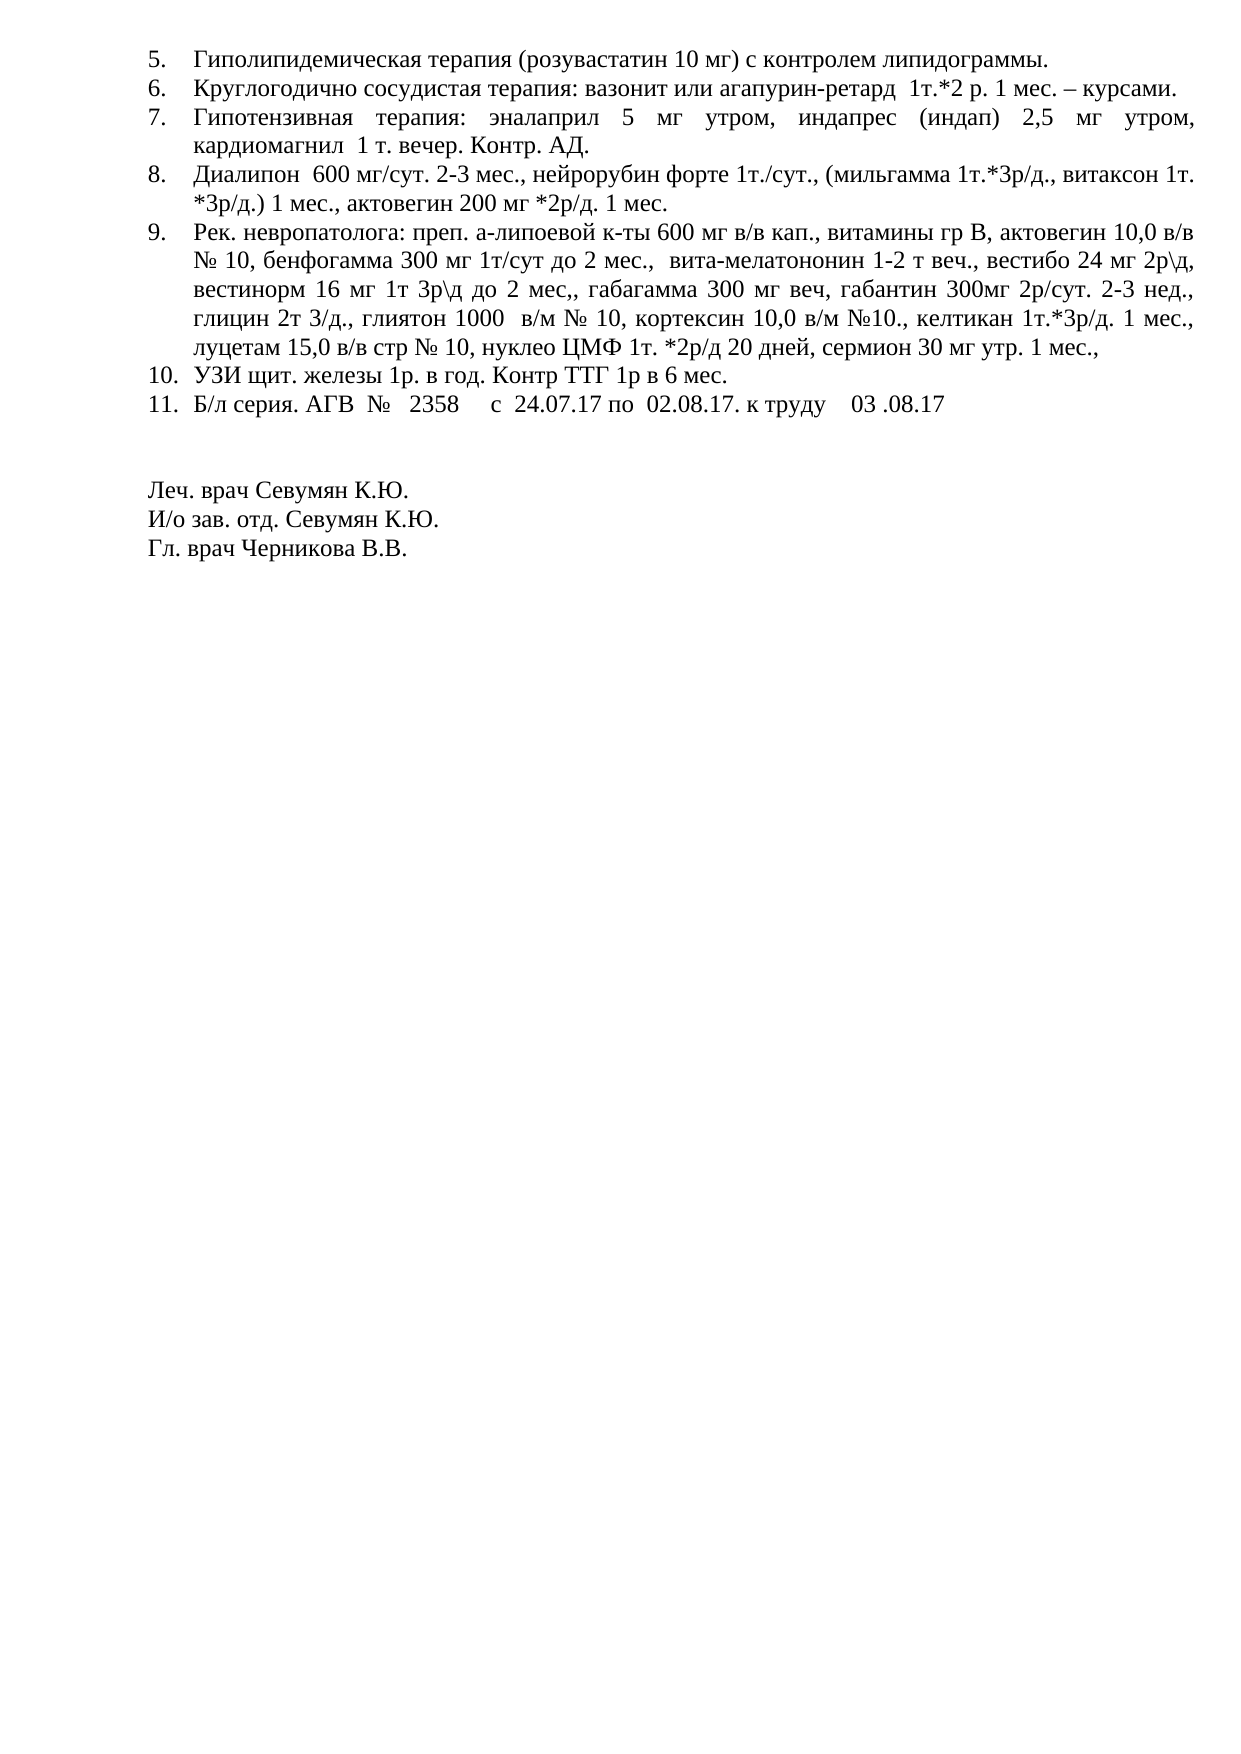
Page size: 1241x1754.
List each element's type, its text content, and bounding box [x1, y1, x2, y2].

list Гипотензивная терапия: эналаприл 5 мг утром, индапрес (индап) 2,5 мг утром, кардиомагнил 1 т. вечер. Контр. АД. [148, 102, 1196, 159]
list Круглогодично сосудистая терапия: вазонит или агапурин-ретард 1т.*2 р. 1 мес. – курсами. [148, 73, 1196, 102]
list Б/л серия. АГВ № 2358 с 24.07.17 по 02.08.17. к труду 03 .08.17 [148, 389, 1196, 418]
list УЗИ щит. железы 1р. в год. Контр ТТГ 1р в 6 мес. [148, 361, 1196, 389]
text Гл. врач Черникова В.В. [148, 533, 1196, 562]
list 600 мг/сут. 2-3 мес., нейрорубин форте 1т./сут., (мильгамма 1т.*3р/д., витаксон 1т. *3р/д.) 1 мес., актовегин 200 мг *2р/д. 1 мес. [148, 159, 1196, 217]
list Рек. невропатолога: преп. а-липоевой к-ты 600 мг в/в кап., витамины гр В, актовегин 10,0 в/в № 10, бенфогамма 300 мг 1т/сут до 2 мес., вита-мелатононин 1-2 т веч., вестибо 24 мг 2р\д, вестинорм 16 мг 1т 3р\д до 2 мес,, габагамма 300 мг веч, габантин 300мг 2р/сут. 2-3 нед., глицин 2т 3/д., глиятон 1000 в/м № 10, кортексин 10,0 в/м №10., келтикан 1т.*3р/д. 1 мес., луцетам 15,0 в/в стр № 10, нуклео ЦМФ 1т. *2р/д 20 дней, сермион 30 мг утр. 1 мес., [148, 217, 1196, 361]
list Гиполипидемическая терапия (розувастатин 10 мг) с контролем липидограммы. [148, 44, 1196, 73]
text Леч. врач [148, 476, 1196, 504]
